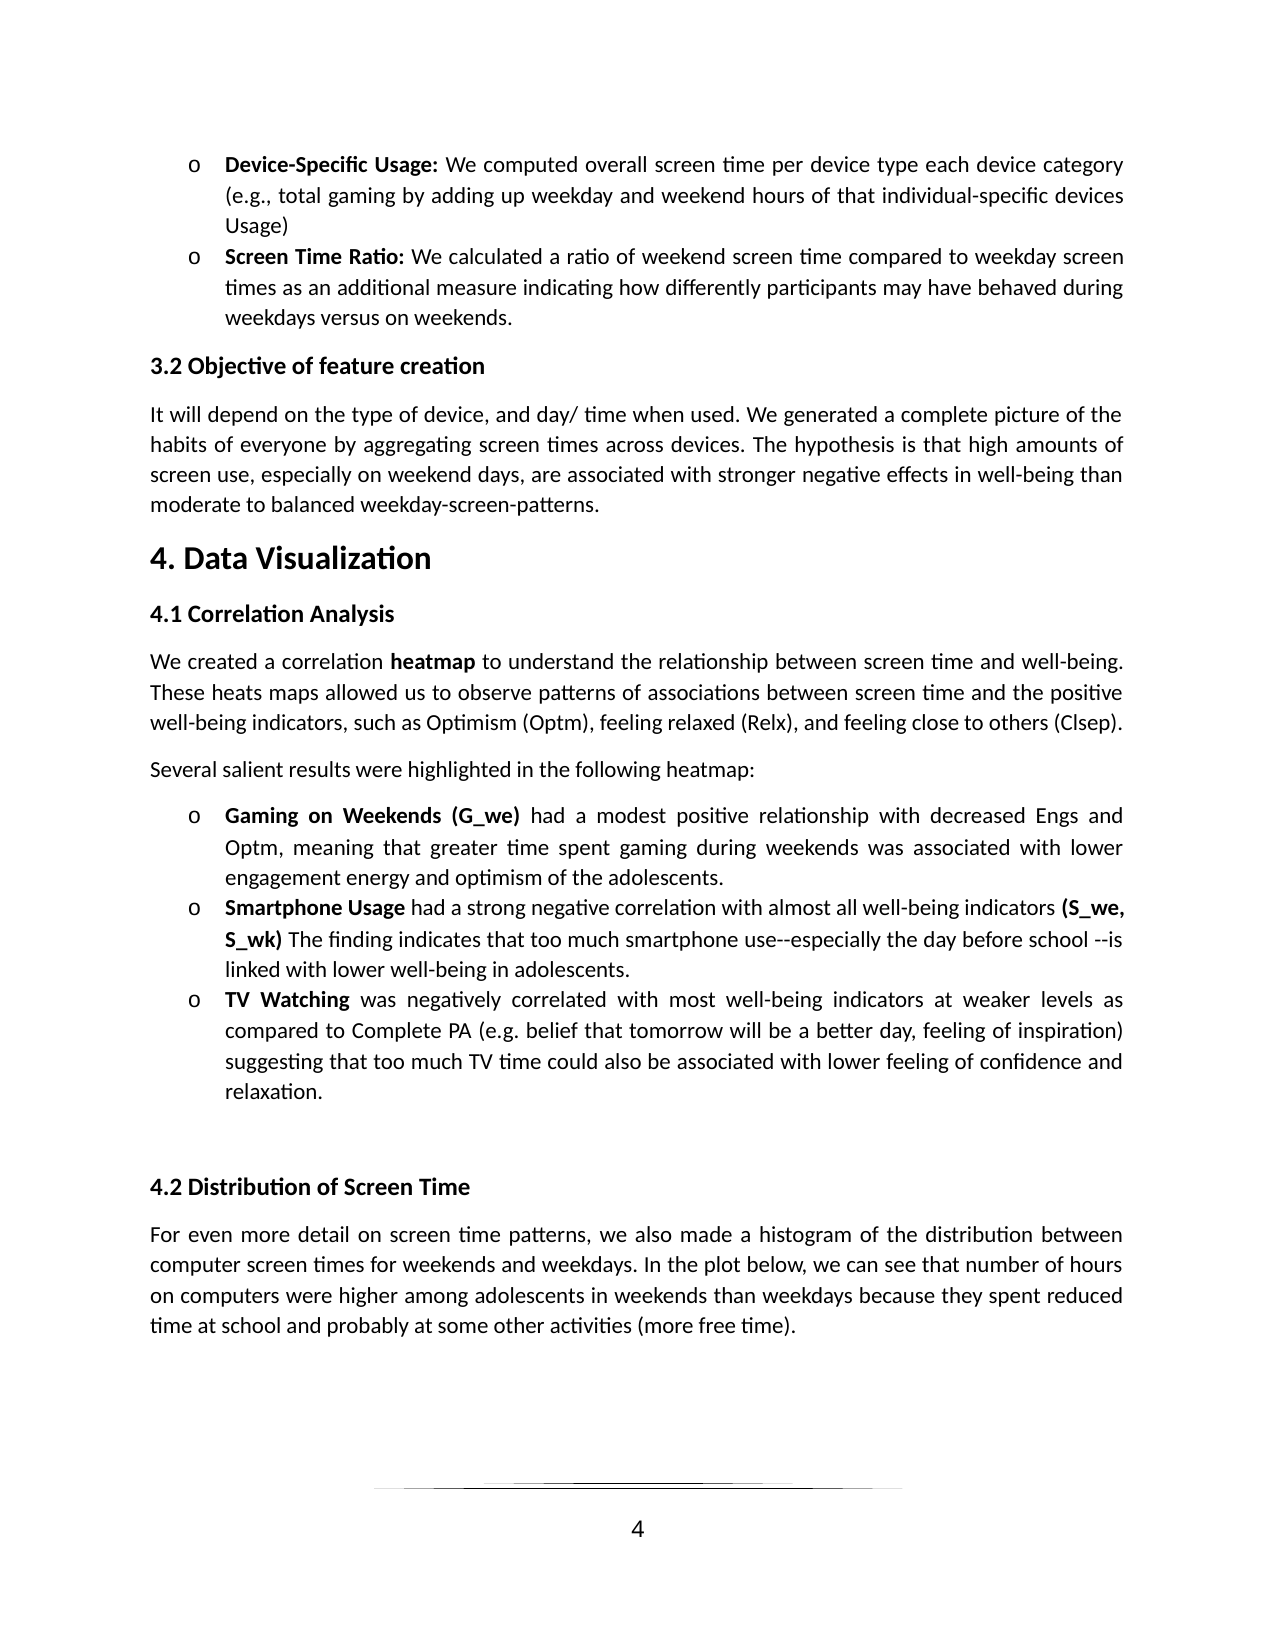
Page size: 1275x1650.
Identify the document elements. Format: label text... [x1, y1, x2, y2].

text 4.2 Distribution of Screen Time [150, 1171, 1125, 1201]
text Several salient results were highlighted in the following heatmap: [150, 755, 1125, 783]
text It will depend on the type of device, and day/ time when used. We generated a complete picture of the habits of everyone by aggregating screen times across devices. The hypothesis is that high amounts of screen use, especially on weekend days, are associated with stronger negative effects in well-being than moderate to balanced weekday-screen-patterns. [150, 400, 1125, 518]
list TV Watching was negatively correlated with most well-being indicators at weaker levels as compared to Complete PA (e.g. belief that tomorrow will be a better day, feeling of inspiration) suggesting that too much TV time could also be associated with lower feeling of confidence and relaxation. [187, 985, 1125, 1105]
text 4.1 Correlation Analysis [150, 598, 1125, 628]
list Device-Specific Usage: We computed overall screen time per device type each device category (e.g., total gaming by adding up weekday and weekend hours of that individual-specific devices Usage) [187, 150, 1125, 239]
text We created a correlation heatmap to understand the relationship between screen time and well-being. These heats maps allowed us to observe patterns of associations between screen time and the positive well-being indicators, such as Optimism (Optm), feeling relaxed (Relx), and feeling close to others (Clsep). [150, 647, 1125, 736]
text For even more detail on screen time patterns, we also made a histogram of the distribution between computer screen times for weekends and weekdays. In the plot below, we can see that number of hours on computers were higher among adolescents in weekends than weekdays because they spent reduced time at school and probably at some other activities (more free time). [150, 1220, 1125, 1339]
text 4. Data Visualization [150, 537, 1125, 578]
list Smartphone Usage had a strong negative correlation with almost all well-being indicators (S_we, S_wk) The finding indicates that too much smartphone use--especially the day before school --is linked with lower well-being in adolescents. [187, 893, 1125, 983]
list Screen Time Ratio: We calculated a ratio of weekend screen time compared to weekday screen times as an additional measure indicating how differently participants may have behaved during weekdays versus on weekends. [187, 242, 1125, 331]
text 3.2 Objective of feature creation [150, 350, 1125, 381]
list Gaming on Weekends (G_we) had a modest positive relationship with decreased Engs and Optm, meaning that greater time spent gaming during weekends was associated with lower engagement energy and optimism of the adolescents. [187, 802, 1125, 891]
